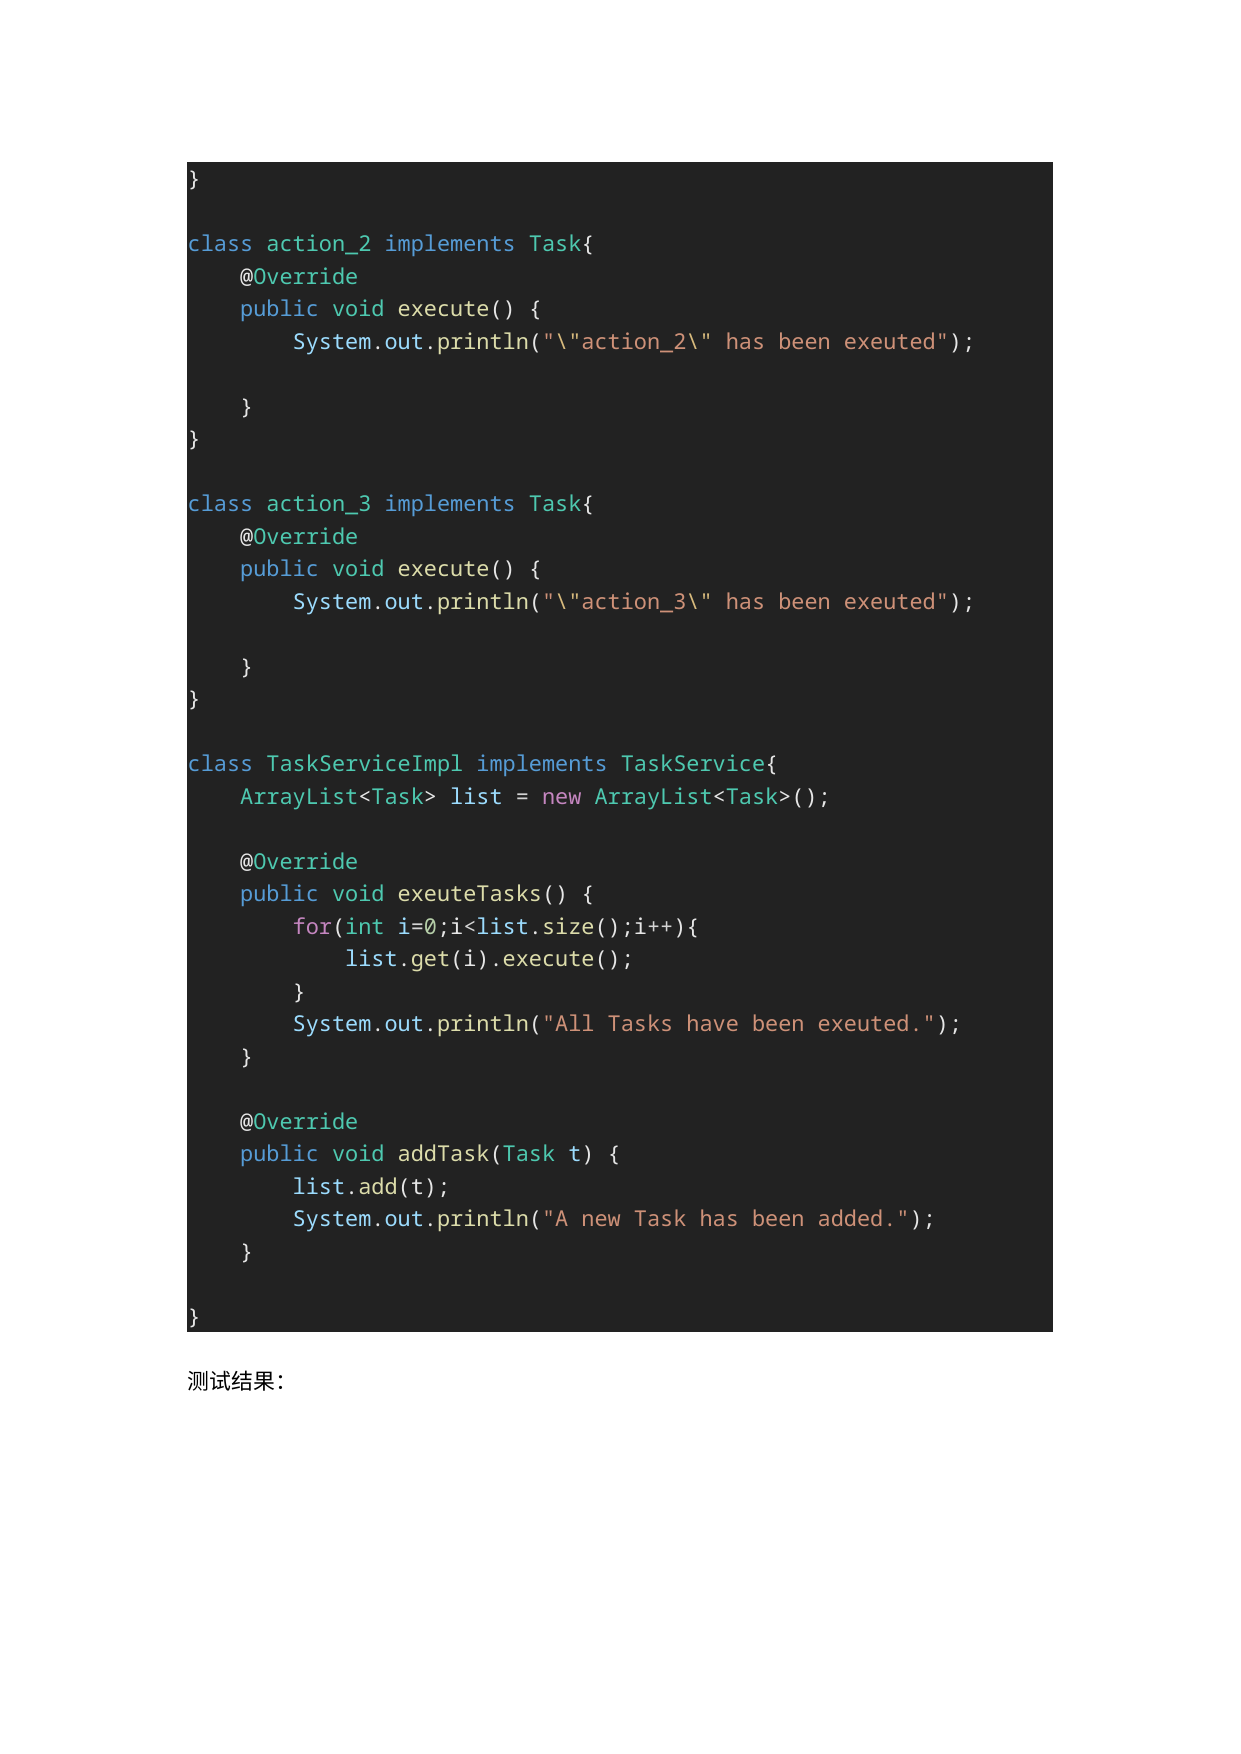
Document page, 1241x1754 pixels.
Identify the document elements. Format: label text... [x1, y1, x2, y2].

text } [187, 389, 1053, 422]
text } [187, 1299, 1053, 1332]
text } [187, 162, 1053, 194]
text System.out.println("\"action_2\" has been exeuted"); [187, 324, 1053, 357]
text class action_2 implements Task{ [187, 227, 1053, 259]
text @Override [187, 844, 1053, 877]
text @Override [187, 1104, 1053, 1137]
text System.out.println("\"action_3\" has been exeuted"); [187, 584, 1053, 617]
text public void addTask(Task t) { [187, 1137, 1053, 1169]
text class action_3 implements Task{ [187, 487, 1053, 519]
text list.get(i).execute(); [187, 942, 1053, 974]
text ArrayList<Task> list = new ArrayList<Task>(); [187, 779, 1053, 812]
text public void exeuteTasks() { [187, 877, 1053, 909]
text 测试结果： [187, 1364, 1053, 1396]
text public void execute() { [187, 292, 1053, 324]
text System.out.println("All Tasks have been exeuted."); [187, 1007, 1053, 1039]
text } [187, 974, 1053, 1007]
text @Override [187, 259, 1053, 292]
text public void execute() { [187, 552, 1053, 584]
text class TaskServiceImpl implements TaskService{ [187, 747, 1053, 779]
text } [187, 682, 1053, 714]
text list.add(t); [187, 1169, 1053, 1202]
text @Override [187, 519, 1053, 552]
text System.out.println("A new Task has been added."); [187, 1202, 1053, 1234]
text } [187, 422, 1053, 454]
text } [187, 649, 1053, 682]
text } [187, 1039, 1053, 1072]
text for(int i=0;i<list.size();i++){ [187, 909, 1053, 942]
text } [187, 1234, 1053, 1267]
